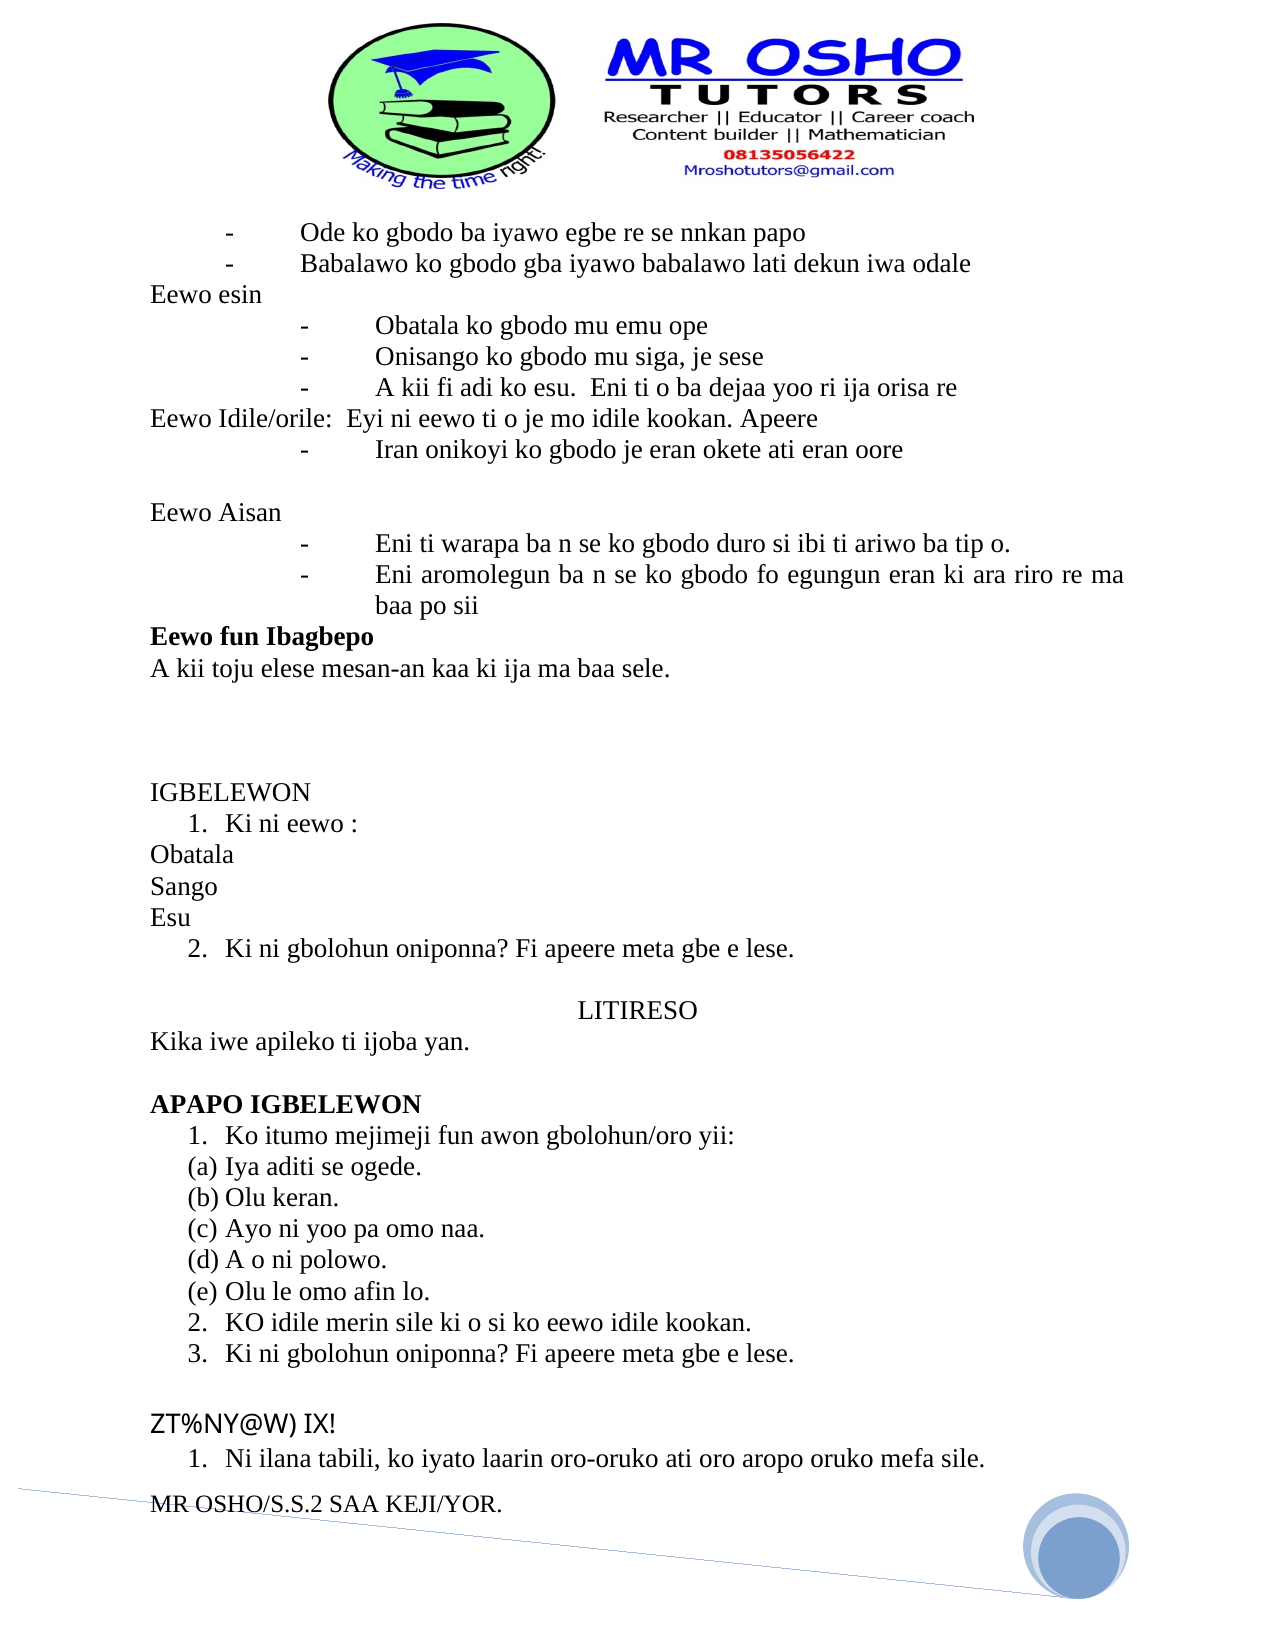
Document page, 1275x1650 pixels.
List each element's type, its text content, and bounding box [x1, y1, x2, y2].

picture [328, 23, 974, 189]
list Ko itumo mejimeji fun awon gbolohun/oro yii: [187, 1119, 1125, 1150]
list Olu keran. [187, 1181, 1125, 1212]
list A o ni polowo. [187, 1243, 1125, 1274]
text APAPO IGBELEWON [150, 1088, 1125, 1119]
list Iya aditi se ogede. [187, 1150, 1125, 1181]
text Kika iwe apileko ti ijoba yan. [150, 1025, 1125, 1057]
text Obatala [150, 838, 1125, 870]
text A kii toju elese mesan-an kaa ki ija ma baa sele. [150, 652, 1125, 683]
text Eewo esin [150, 278, 1125, 309]
list Onisango ko gbodo mu siga, je sese [300, 340, 1125, 371]
text Esu [150, 901, 1125, 932]
text Eewo Idile/orile: Eyi ni eewo ti o je mo idile kookan. Apeere [150, 402, 1125, 434]
list Babalawo ko gbodo gba iyawo babalawo lati dekun iwa odale [225, 247, 1125, 278]
list Iran onikoyi ko gbodo je eran okete ati eran oore [300, 434, 1125, 465]
list Eni ti warapa ba n se ko gbodo duro si ibi ti ariwo ba tip o. [300, 527, 1125, 558]
text Eewo fun Ibagbepo [150, 621, 1125, 652]
list A kii fi adi ko esu. Eni ti o ba dejaa yoo ri ija orisa re [300, 371, 1125, 402]
text IGBELEWON [150, 776, 1125, 807]
list KO idile merin sile ki o si ko eewo idile kookan. [187, 1306, 1125, 1337]
list Ki ni gbolohun oniponna? Fi apeere meta gbe e lese. [187, 1337, 1125, 1368]
text Eewo Aisan [150, 496, 1125, 527]
list Ki ni eewo : [187, 807, 1125, 838]
list Obatala ko gbodo mu emu ope [300, 309, 1125, 340]
list Ni ilana tabili, ko iyato laarin oro-oruko ati oro aropo oruko mefa sile. [187, 1442, 1125, 1473]
text ZT%NY@W) IX! [150, 1405, 1125, 1442]
list Ayo ni yoo pa omo naa. [187, 1212, 1125, 1243]
list Ode ko gbodo ba iyawo egbe re se nnkan papo [225, 216, 1125, 247]
list Olu le omo afin lo. [187, 1274, 1125, 1306]
list Eni aromolegun ba n se ko gbodo fo egungun eran ki ara riro re ma baa po sii [300, 558, 1125, 621]
text Sango [150, 870, 1125, 901]
list Ki ni gbolohun oniponna? Fi apeere meta gbe e lese. [187, 932, 1125, 963]
text LITIRESO [150, 994, 1125, 1025]
